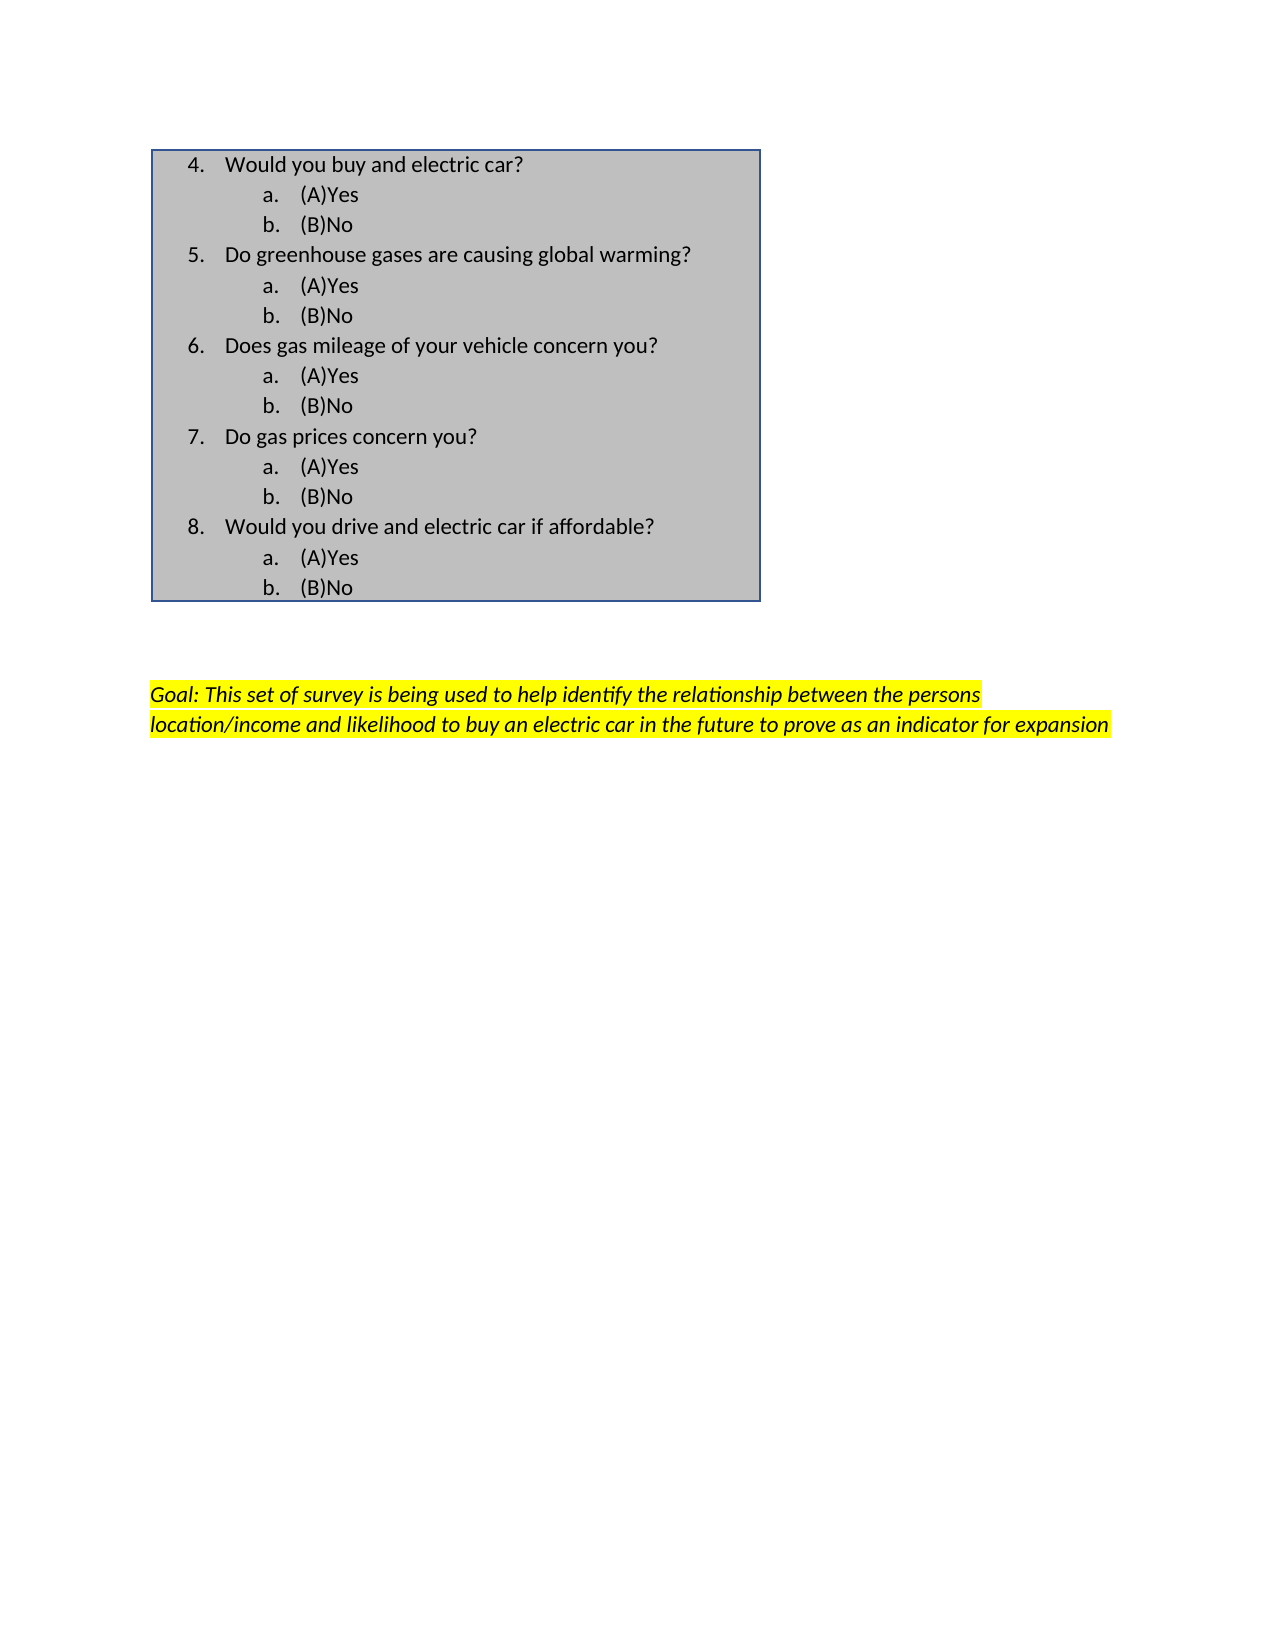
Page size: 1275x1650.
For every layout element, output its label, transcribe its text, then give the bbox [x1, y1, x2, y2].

list Would you buy and electric car? [187, 150, 1125, 178]
list Do gas prices concern you? [187, 422, 1125, 450]
list (A)Yes [262, 271, 1125, 299]
list Would you drive and electric car if affordable? [187, 512, 1125, 541]
list (A)Yes [262, 361, 1125, 389]
list Does gas mileage of your vehicle concern you? [187, 331, 1125, 359]
list (A)Yes [262, 180, 1125, 208]
list (B)No [262, 301, 1125, 329]
list (B)No [262, 210, 1125, 238]
list (A)Yes [262, 452, 1125, 480]
list (B)No [262, 392, 1125, 420]
text Goal: This set of survey is being used to help identify the relationship between the persons location/income and likelihood to buy an electric car in the future to prove as an indicator for expansion [150, 680, 1125, 738]
list (B)No [262, 482, 1125, 510]
list (B)No [262, 573, 1125, 601]
list (A)Yes [262, 543, 1125, 571]
list Do greenhouse gases are causing global warming? [187, 241, 1125, 269]
